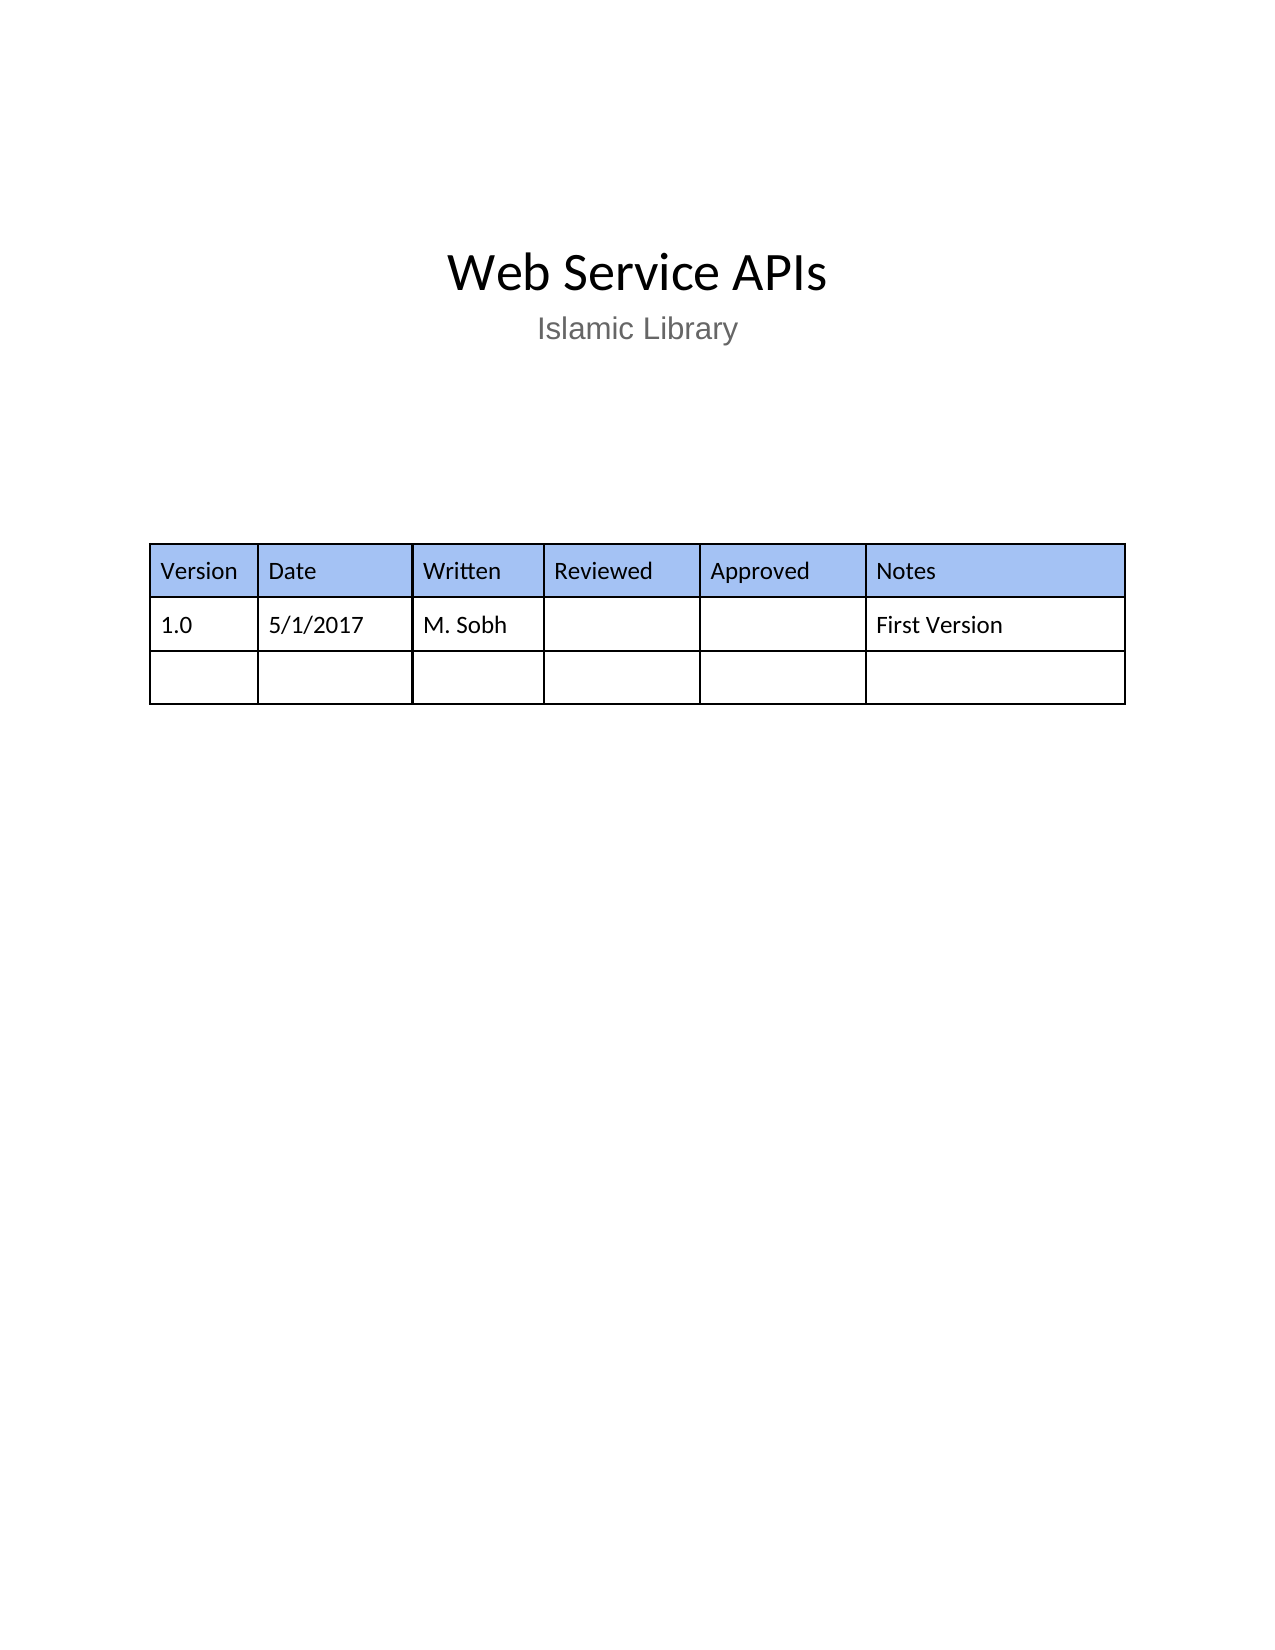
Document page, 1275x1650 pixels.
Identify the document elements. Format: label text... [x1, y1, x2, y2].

table_cell [151, 652, 257, 703]
table_header Written [414, 545, 543, 596]
table_cell [545, 652, 699, 703]
table_header Version [151, 545, 257, 596]
table_cell [701, 598, 865, 650]
subtitle Islamic Library [150, 310, 1125, 346]
table_header Notes [867, 545, 1124, 596]
table_cell First Version [867, 598, 1124, 650]
table_cell [259, 652, 411, 703]
table_cell [867, 652, 1124, 703]
table_header Approved [701, 545, 865, 596]
table_header Date [259, 545, 411, 596]
table_cell M. Sobh [414, 598, 543, 650]
table_cell 1.0 [151, 598, 257, 650]
table_cell [545, 598, 699, 650]
title Web Service APIs [150, 238, 1125, 304]
table_cell 5/1/2017 [259, 598, 411, 650]
table_header Reviewed [545, 545, 699, 596]
table_cell [414, 652, 543, 703]
table_cell [701, 652, 865, 703]
